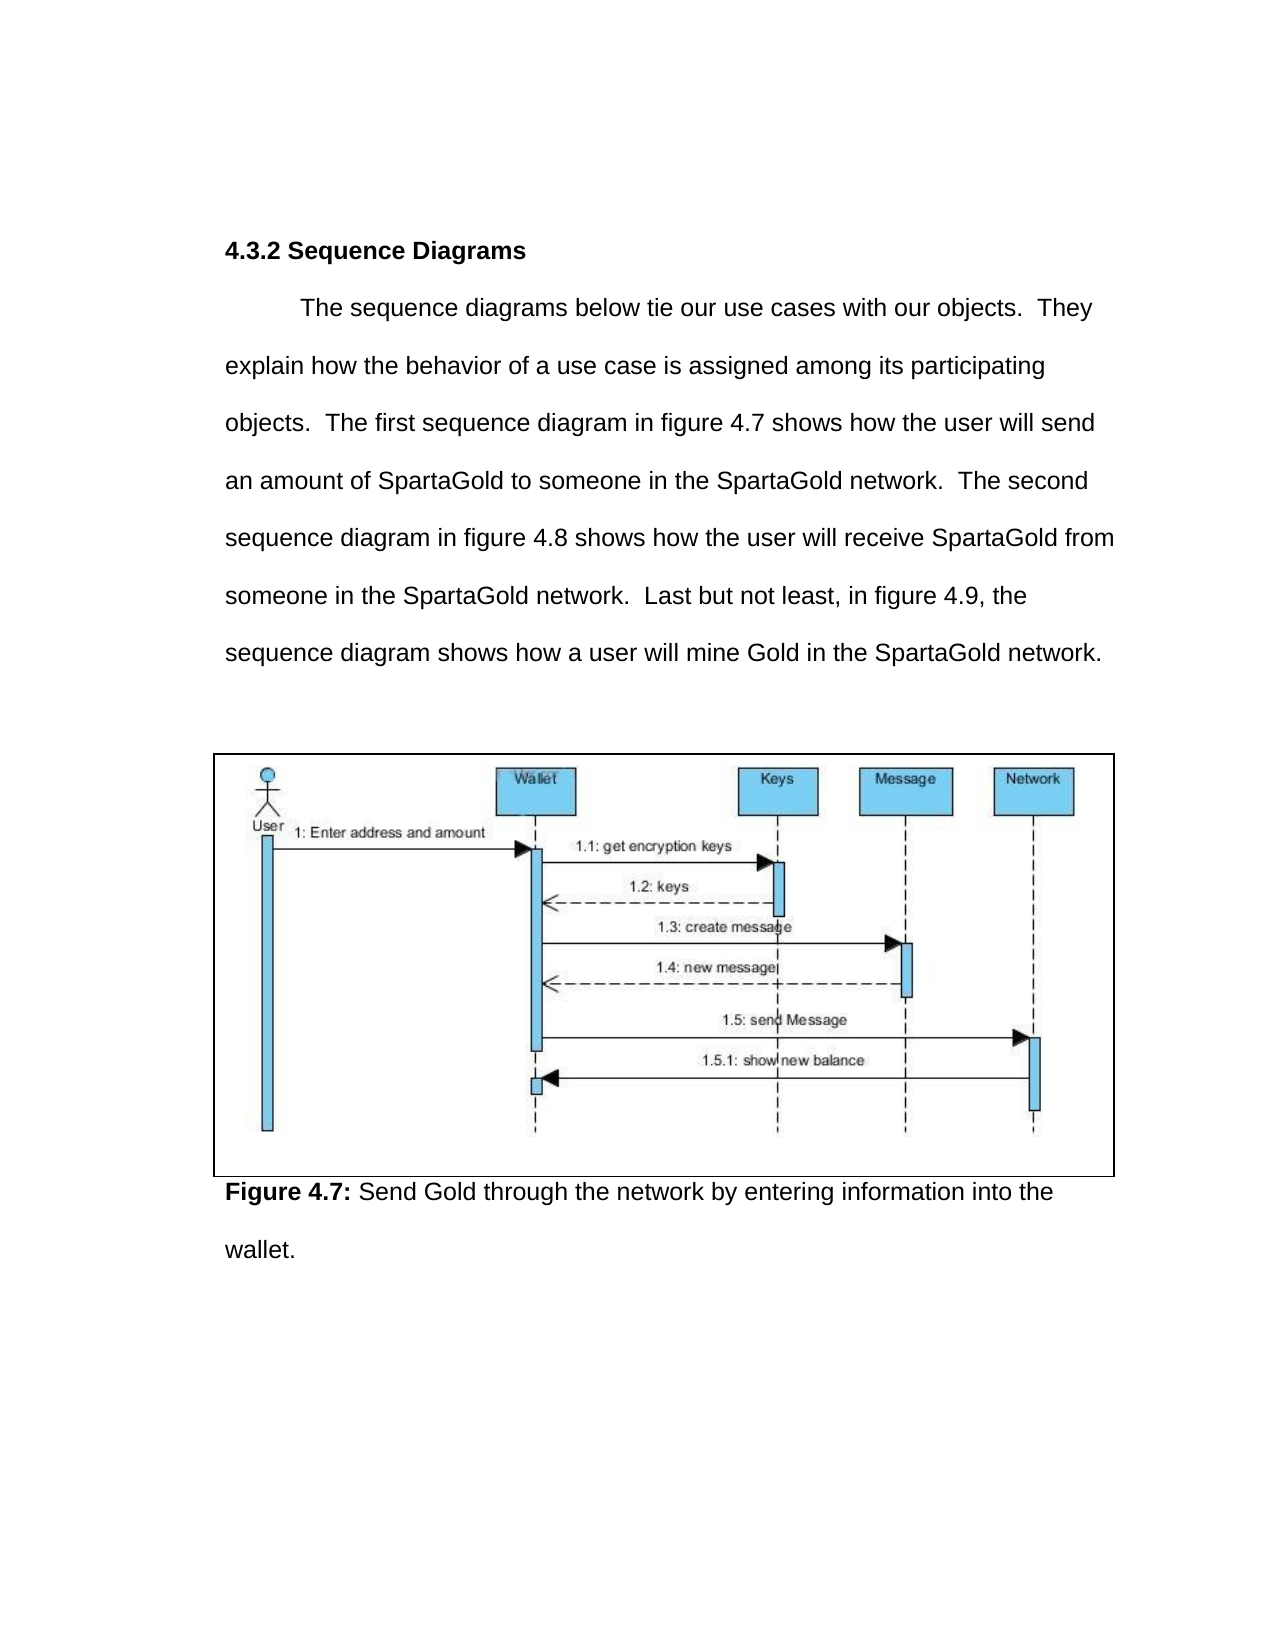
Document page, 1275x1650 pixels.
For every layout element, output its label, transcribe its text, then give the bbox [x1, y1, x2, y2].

picture [224, 765, 1080, 1137]
text Figure 4.7: Send Gold through the network by entering information into the wallet. [225, 1177, 1125, 1263]
text The sequence diagrams below tie our use cases with our objects. They explain how the behavior of a use case is assigned among its participating objects. The first sequence diagram in figure 4.7 shows how the user will send an amount of SpartaGold to someone in the SpartaGold network. The second sequence diagram in figure 4.8 shows how the user will receive SpartaGold from someone in the SpartaGold network. Last but not least, in figure 4.9, the sequence diagram shows how a user will mine Gold in the SpartaGold network. [225, 293, 1125, 667]
subtitle 4.3.2 Sequence Diagrams [225, 236, 1125, 264]
table_header [215, 755, 1113, 1176]
